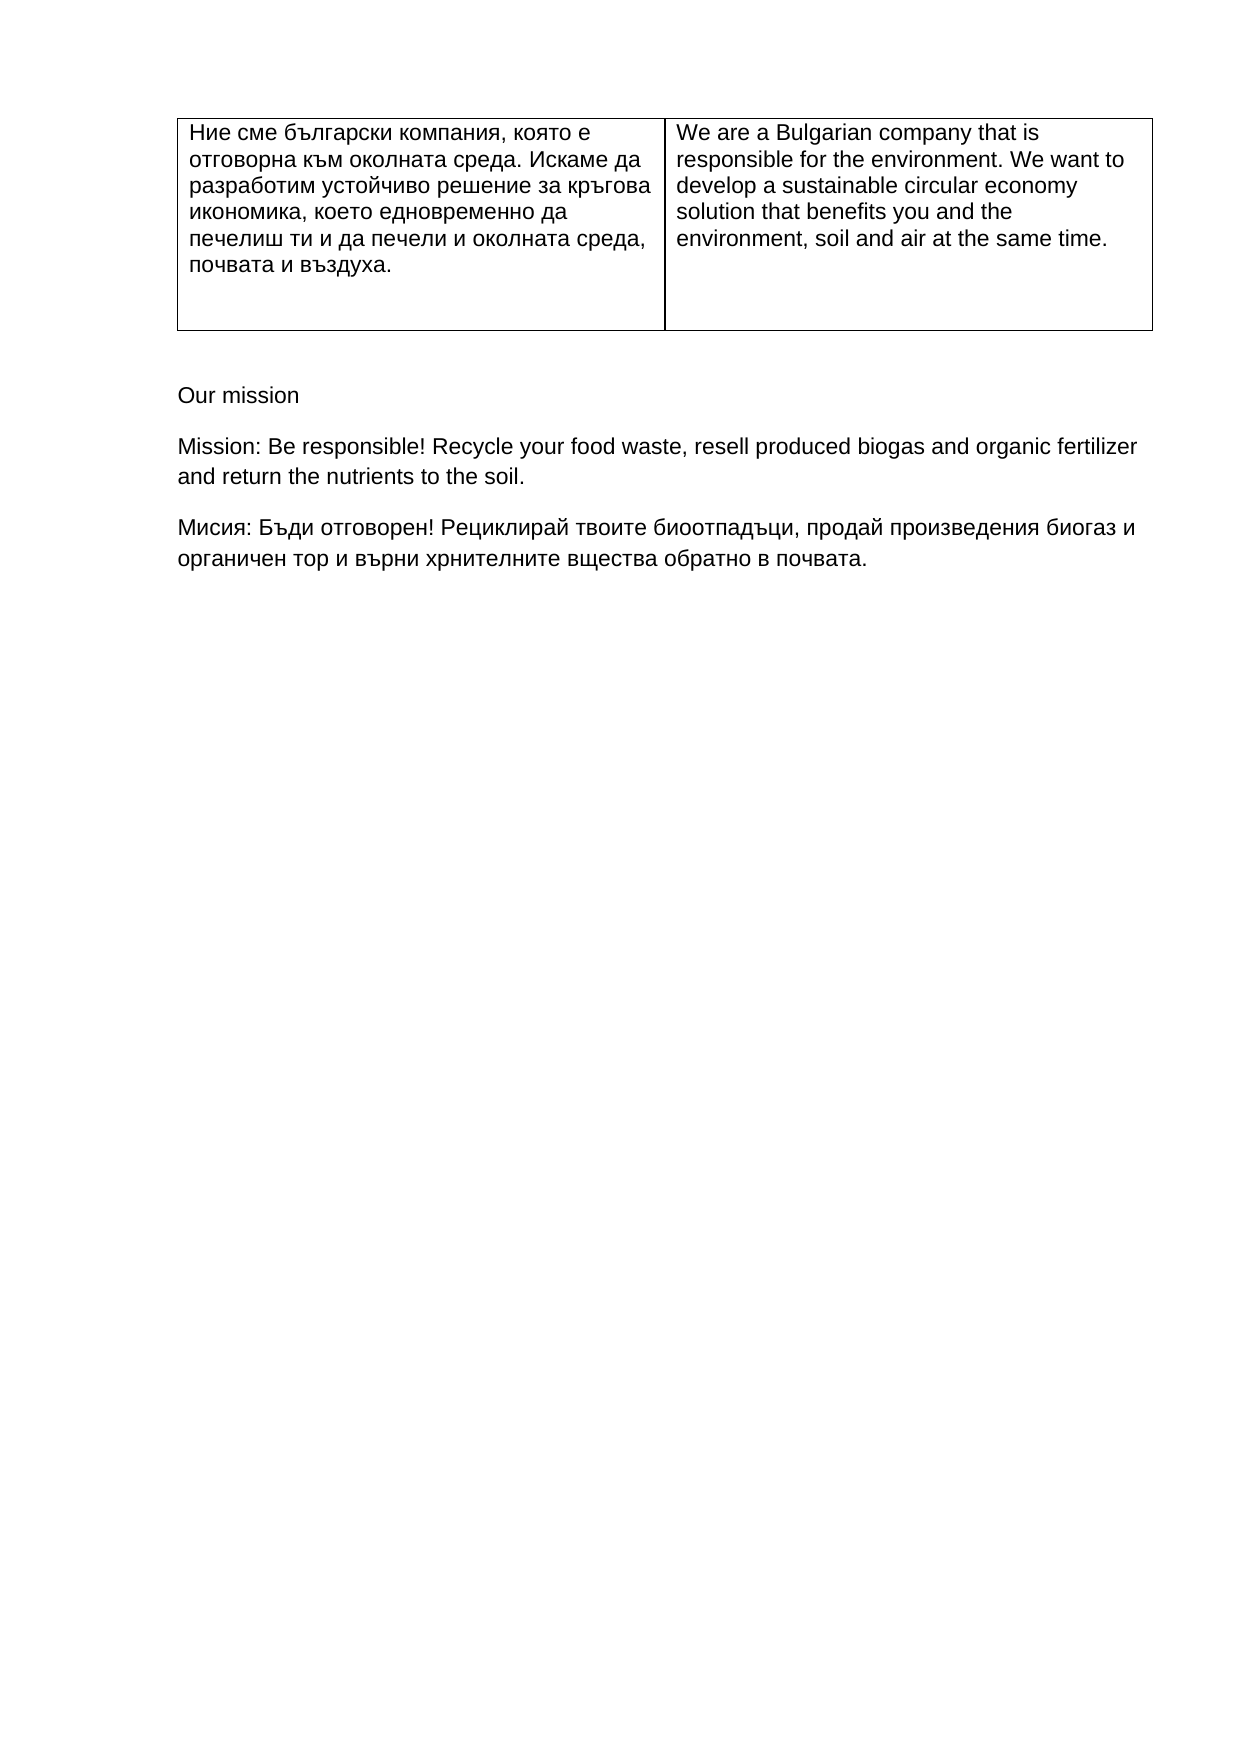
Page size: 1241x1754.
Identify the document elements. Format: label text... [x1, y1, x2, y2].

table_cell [178, 119, 664, 330]
text Мисия: Бъди отговорен! Рециклирай твоите биоотпадъци, продай произведения биогаз и органичен тор и върни хрнителните вщества обратно в почвата. [177, 514, 1152, 571]
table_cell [666, 119, 1152, 330]
text Mission: Be responsible! Recycle your food waste, resell produced biogas and organic fertilizer and return the nutrients to the soil. [177, 433, 1152, 490]
text Our mission [177, 382, 1152, 408]
